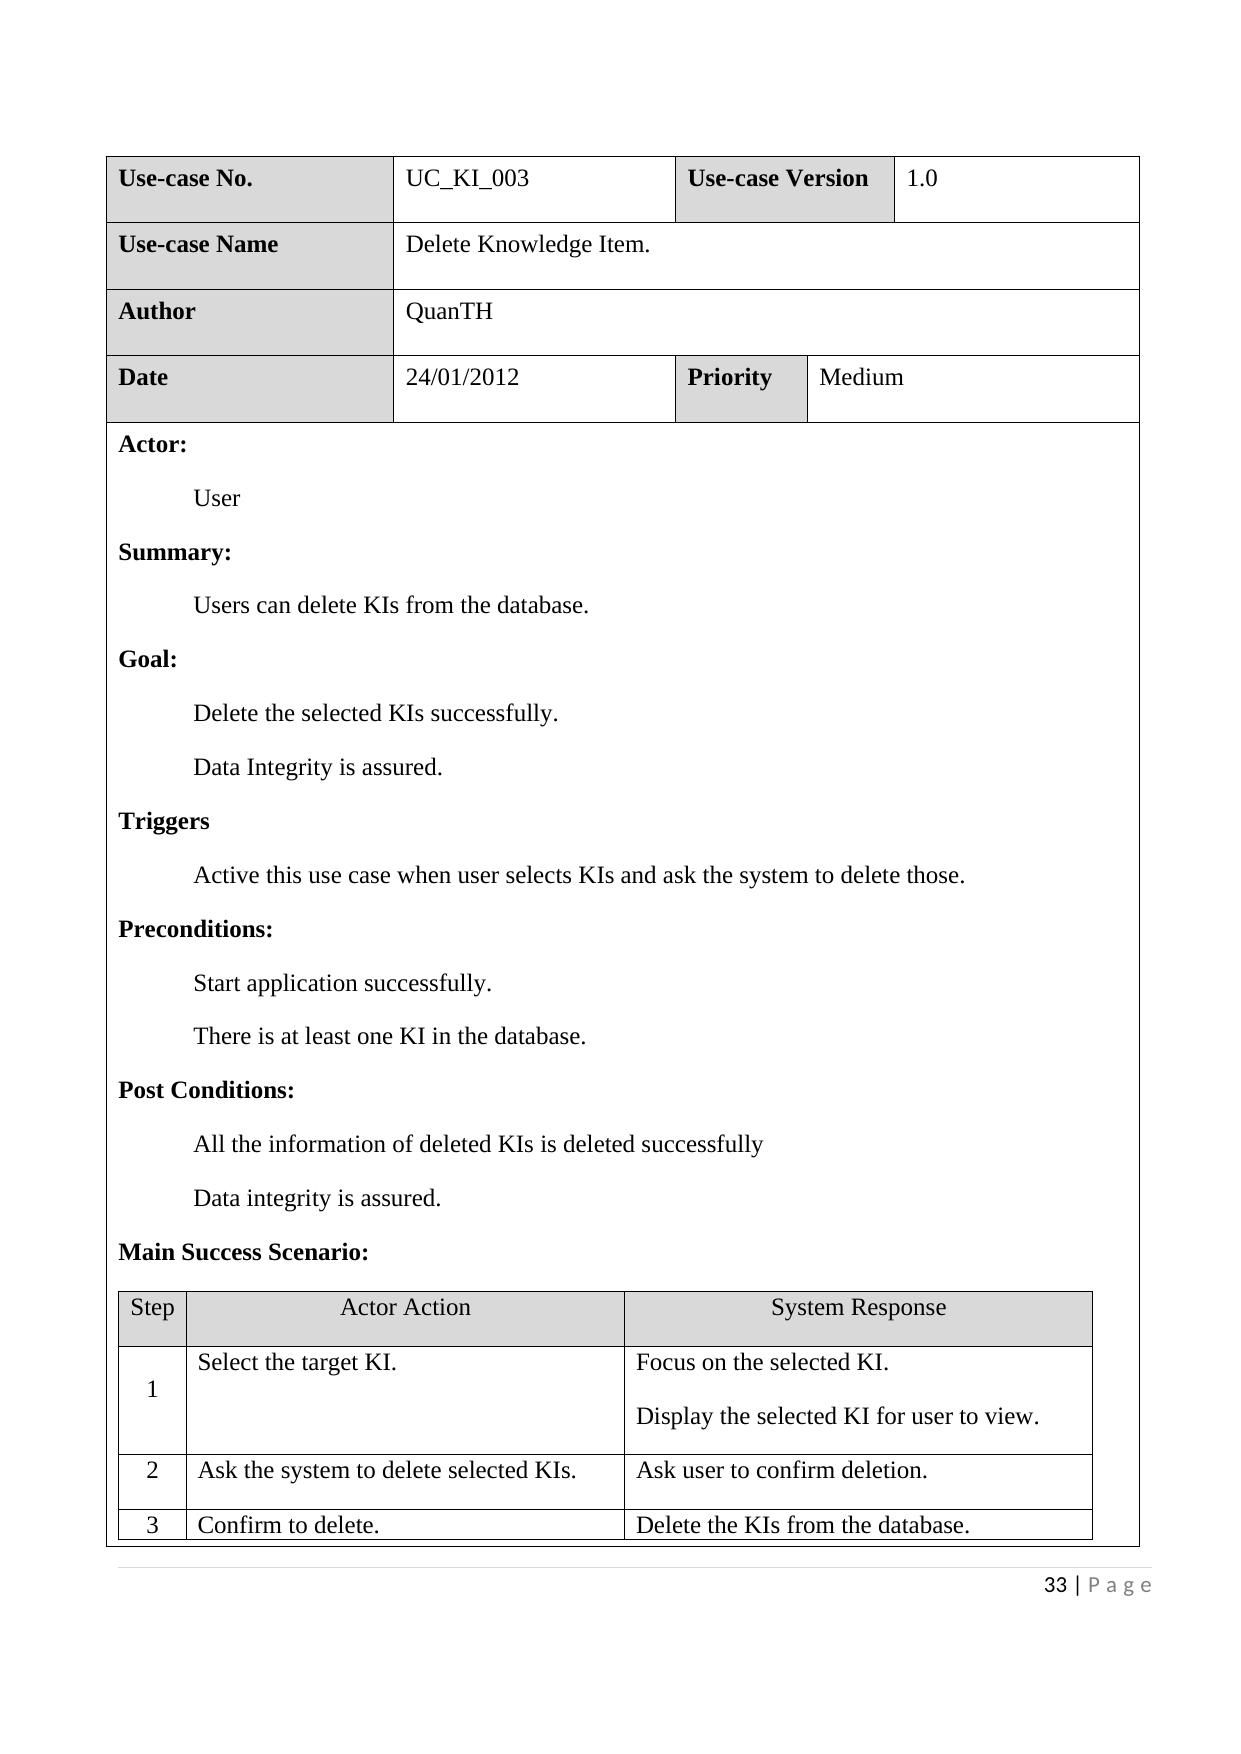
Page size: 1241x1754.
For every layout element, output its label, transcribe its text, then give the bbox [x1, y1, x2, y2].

table_cell 1.0 [895, 157, 1139, 222]
table_cell Priority [676, 356, 807, 422]
table_cell QuanTH [394, 290, 1139, 355]
table_cell Use-case No. [107, 157, 393, 222]
table_cell Medium [808, 356, 1139, 422]
table_cell UC_KI_003 [394, 157, 675, 222]
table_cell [107, 423, 1139, 1546]
table_cell Author [107, 290, 393, 355]
table_cell Date [107, 356, 393, 422]
table_cell Use-case Version [676, 157, 894, 222]
table_cell Use-case Name [107, 223, 393, 289]
table_cell Delete Knowledge Item. [394, 223, 1139, 289]
table_cell 24/01/2012 [394, 356, 675, 422]
